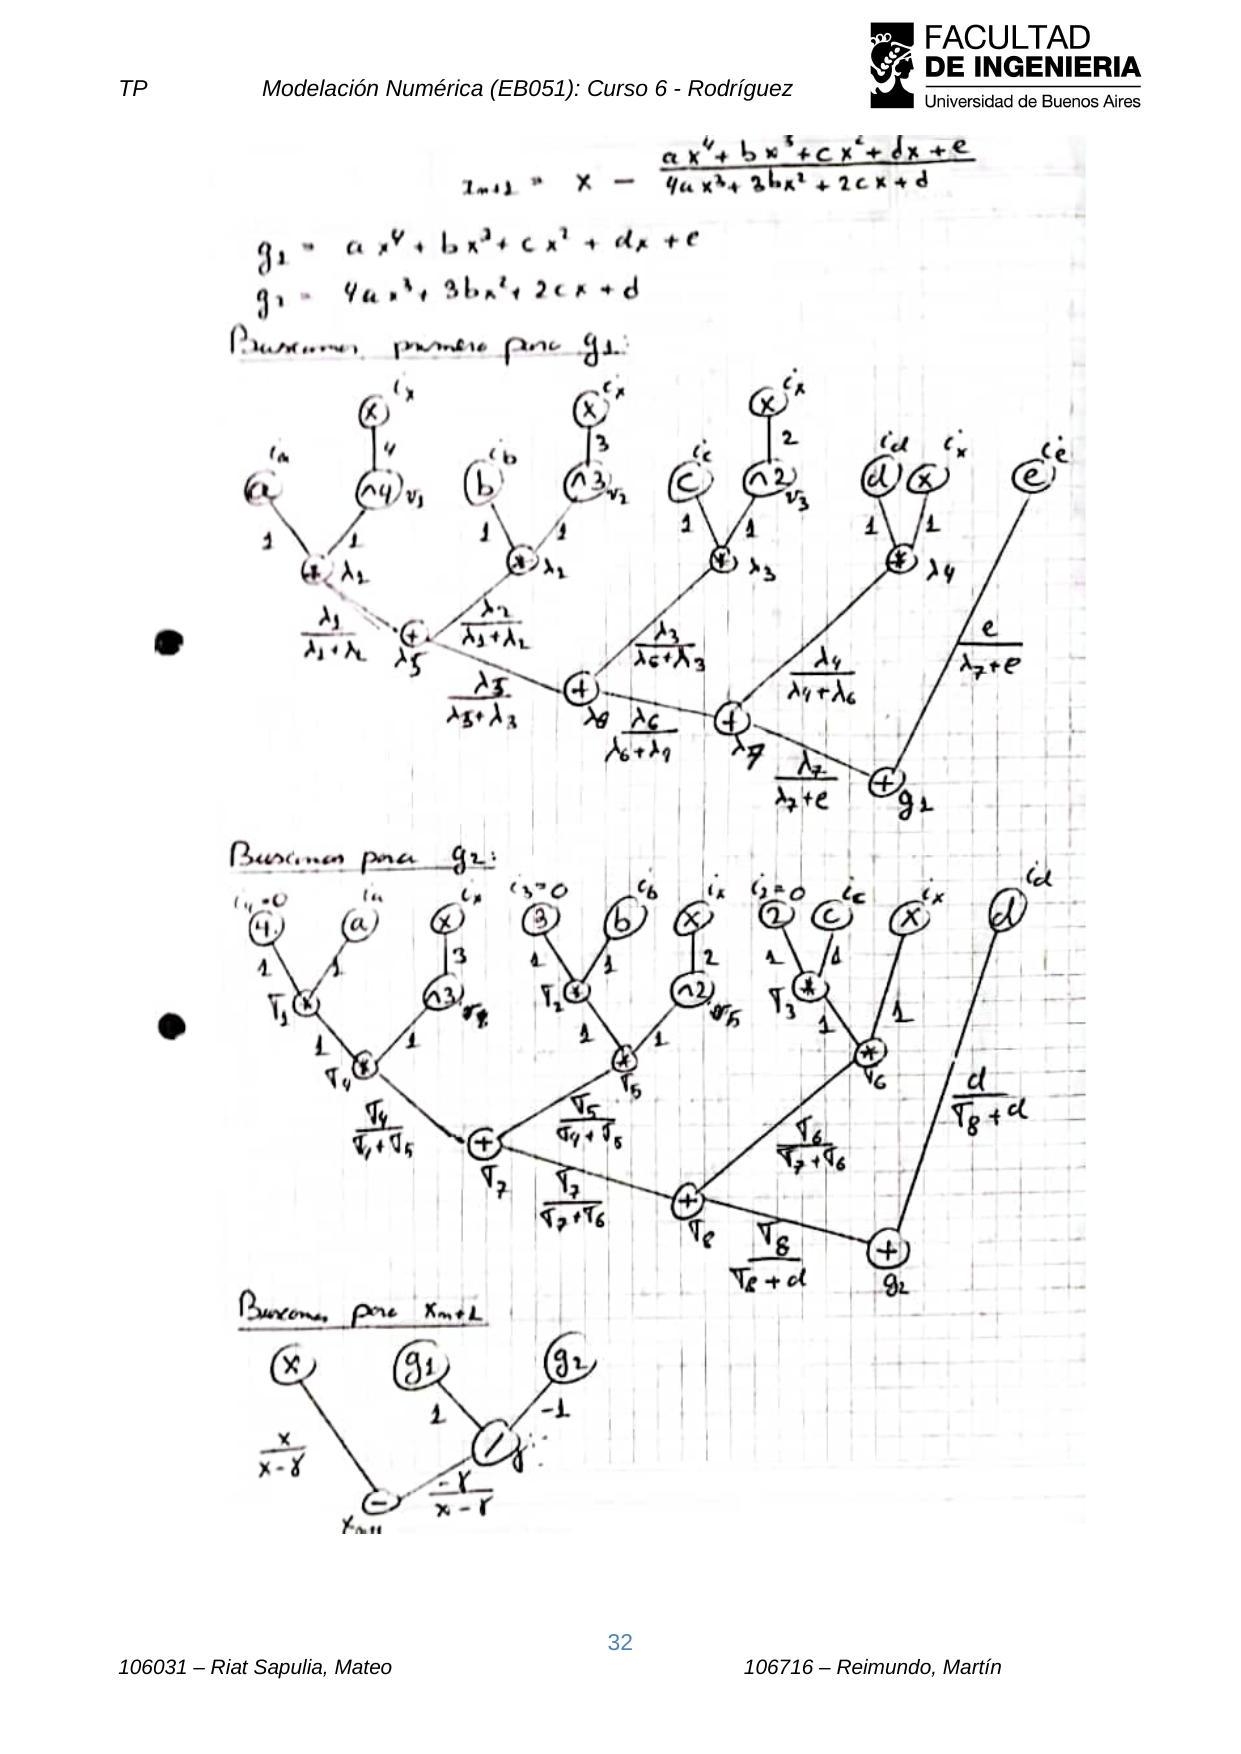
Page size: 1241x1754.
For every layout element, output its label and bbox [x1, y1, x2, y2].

picture [866, 18, 1146, 112]
picture [154, 135, 1086, 1534]
